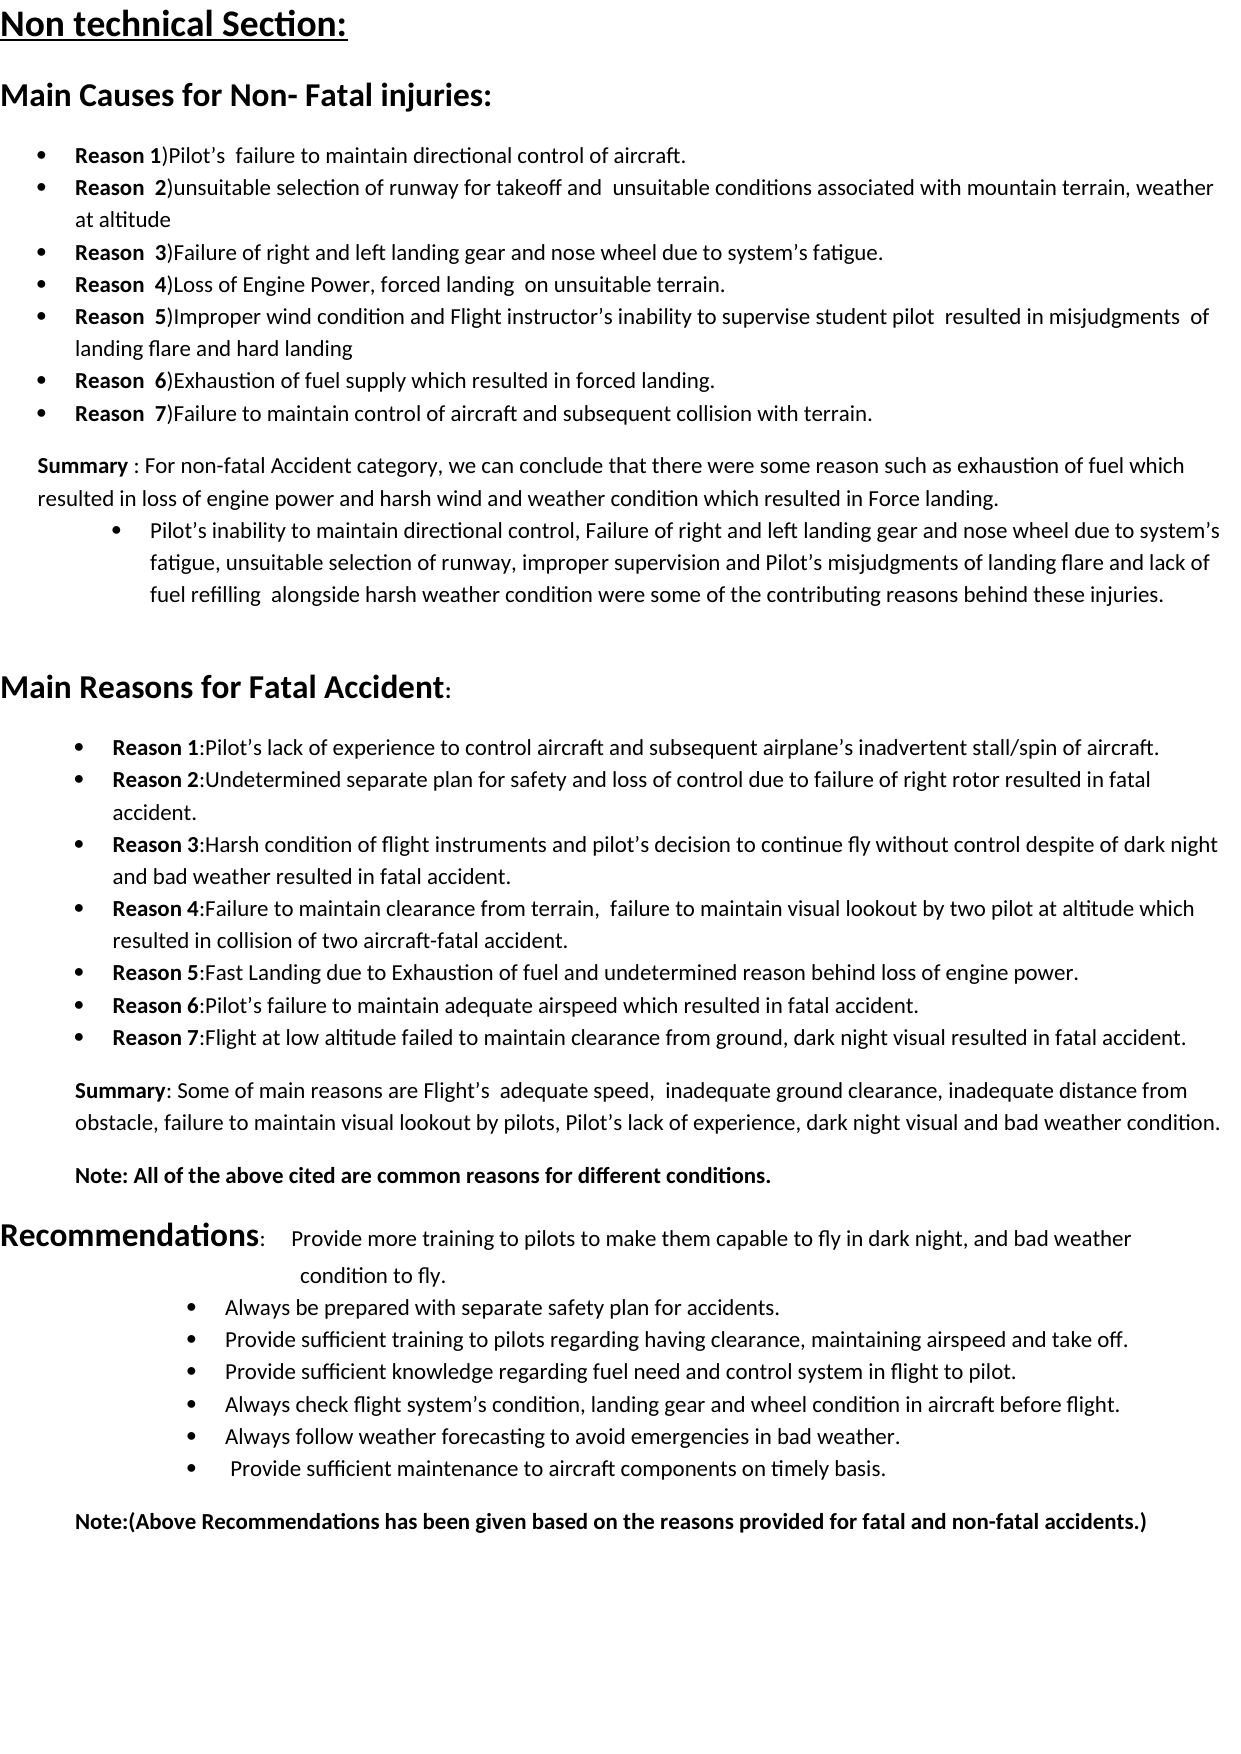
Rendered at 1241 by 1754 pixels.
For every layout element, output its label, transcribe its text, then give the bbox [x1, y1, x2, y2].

list Reason 2)unsuitable selection of runway for takeoff and unsuitable conditions associated with mountain terrain, weather at altitude [37, 173, 1226, 233]
list Reason 3)Failure of right and left landing gear and nose wheel due to system’s fatigue. [37, 238, 1226, 266]
list Reason 6)Exhaustion of fuel supply which resulted in forced landing. [37, 366, 1226, 394]
list Reason 4:Failure to maintain clearance from terrain, failure to maintain visual lookout by two pilot at altitude which resulted in collision of two aircraft-fatal accident. [75, 894, 1226, 954]
text Note: All of the above cited are common reasons for different conditions. [75, 1161, 1226, 1189]
list Reason 7)Failure to maintain control of aircraft and subsequent collision with terrain. [37, 399, 1226, 427]
list Always check flight system’s condition, landing gear and wheel condition in aircraft before flight. [187, 1390, 1226, 1418]
text Main Causes for Non- Fatal injuries: [0, 73, 1226, 114]
list Reason 6:Pilot’s failure to maintain adequate airspeed which resulted in fatal accident. [75, 991, 1226, 1019]
list Reason 3:Harsh condition of flight instruments and pilot’s decision to continue fly without control despite of dark night and bad weather resulted in fatal accident. [75, 830, 1226, 890]
list Pilot’s inability to maintain directional control, Failure of right and left landing gear and nose wheel due to system’s fatigue, unsuitable selection of runway, improper supervision and Pilot’s misjudgments of landing flare and lack of fuel refilling alongside harsh weather condition were some of the contributing reasons behind these injuries. [112, 516, 1226, 608]
text Summary: Some of main reasons are Flight’s adequate speed, inadequate ground clearance, inadequate distance from obstacle, failure to maintain visual lookout by pilots, Pilot’s lack of experience, dark night visual and bad weather condition. [75, 1076, 1226, 1136]
list Provide sufficient maintenance to aircraft components on timely basis. [187, 1454, 1226, 1482]
list Always follow weather forecasting to avoid emergencies in bad weather. [187, 1422, 1226, 1450]
text Summary : For non-fatal Accident category, we can conclude that there were some reason such as exhaustion of fuel which resulted in loss of engine power and harsh wind and weather condition which resulted in Force landing. [37, 452, 1226, 512]
list Reason 5)Improper wind condition and Flight instructor’s inability to supervise student pilot resulted in misjudgments of landing flare and hard landing [37, 302, 1226, 362]
text condition to fly. [0, 1261, 1226, 1289]
list Reason 4)Loss of Engine Power, forced landing on unsuitable terrain. [37, 270, 1226, 298]
list Reason 5:Fast Landing due to Exhaustion of fuel and undetermined reason behind loss of engine power. [75, 958, 1226, 987]
text Main Reasons for Fatal Accident: [0, 666, 1226, 706]
text Note:(Above Recommendations has been given based on the reasons provided for fatal and non-fatal accidents.) [75, 1507, 1226, 1535]
list Provide sufficient training to pilots regarding having clearance, maintaining airspeed and take off. [187, 1325, 1226, 1353]
text Recommendations: Provide more training to pilots to make them capable to fly in dark night, and bad weather [0, 1214, 1226, 1255]
list Reason 1)Pilot’s failure to maintain directional control of aircraft. [37, 141, 1226, 169]
list Reason 2:Undetermined separate plan for safety and loss of control due to failure of right rotor resulted in fatal accident. [75, 765, 1226, 826]
text Non technical Section: [0, 0, 1226, 46]
list Always be prepared with separate safety plan for accidents. [187, 1293, 1226, 1321]
list Provide sufficient knowledge regarding fuel need and control system in flight to pilot. [187, 1357, 1226, 1386]
list Reason 1:Pilot’s lack of experience to control aircraft and subsequent airplane’s inadvertent stall/spin of aircraft. [75, 733, 1226, 761]
list Reason 7:Flight at low altitude failed to maintain clearance from ground, dark night visual resulted in fatal accident. [75, 1023, 1226, 1051]
